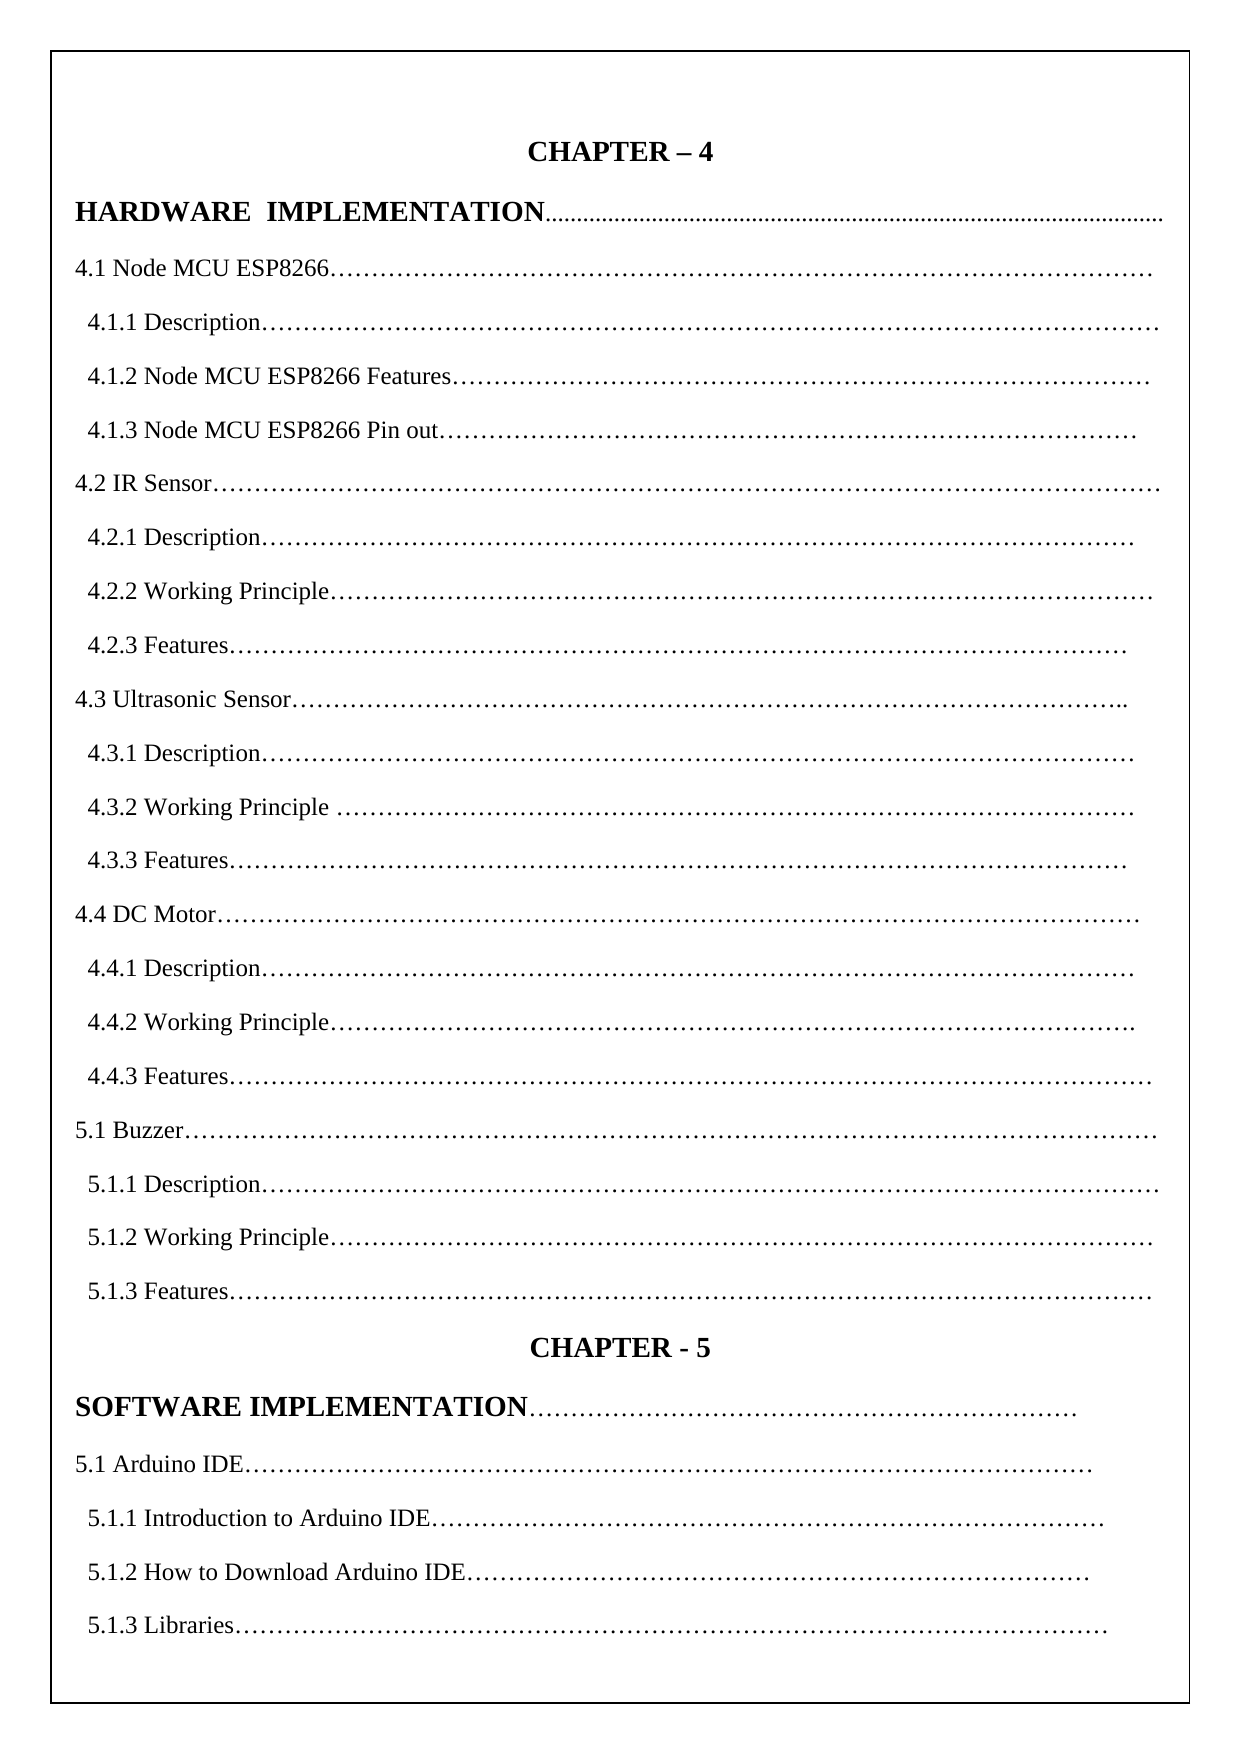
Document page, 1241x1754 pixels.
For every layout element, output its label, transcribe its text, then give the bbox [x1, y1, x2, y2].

text SOFTWARE IMPLEMENTATION………………………………………………………… [75, 1389, 1165, 1423]
text 4.1.1 Description……………………………………………………………………………………………… [75, 307, 1165, 336]
text 4.2.2 Working Principle……………………………………………………………………………………… [75, 576, 1165, 605]
text 5.1.3 Features………………………………………………………………………………………………… [75, 1276, 1165, 1305]
text 4.3 Ultrasonic Sensor……………………………………………………………………………………….. [75, 684, 1165, 713]
text 5.1.1 Introduction to Arduino IDE……………………………………………………………………… [75, 1503, 1165, 1532]
text 4.4.2 Working Principle……………………………………………………………………………………. [75, 1007, 1165, 1036]
text 4.3.3 Features……………………………………………………………………………………………… [75, 846, 1165, 874]
text 5.1 Buzzer……………………………………………………………………………………………………… [75, 1115, 1165, 1143]
text 4.4.1 Description…………………………………………………………………………………………… [75, 953, 1165, 982]
text 4.1 Node MCU ESP8266……………………………………………………………………………………… [75, 253, 1165, 282]
text 4.1.2 Node MCU ESP8266 Features………………………………………………………………………… [75, 361, 1165, 389]
text 4.2.1 Description…………………………………………………………………………………………… [75, 522, 1165, 551]
text 5.1.3 Libraries…………………………………………………………………………………………… [75, 1611, 1165, 1639]
text 5.1.2 Working Principle……………………………………………………………………………………… [75, 1222, 1165, 1251]
text 4.3.1 Description…………………………………………………………………………………………… [75, 738, 1165, 767]
text HARDWARE IMPLEMENTATION................................................................................................... [75, 194, 1165, 227]
text 5.1.2 How to Download Arduino IDE………………………………………………………………… [75, 1557, 1165, 1585]
text CHAPTER – 4 [75, 134, 1165, 168]
text CHAPTER - 5 [75, 1330, 1165, 1364]
text 4.1.3 Node MCU ESP8266 Pin out………………………………………………………………………… [75, 415, 1165, 443]
text 4.4.3 Features………………………………………………………………………………………………… [75, 1061, 1165, 1090]
text 4.3.2 Working Principle …………………………………………………………………………………… [75, 792, 1165, 820]
text 5.1 Arduino IDE………………………………………………………………………………………… [75, 1449, 1165, 1478]
text 4.2.3 Features……………………………………………………………………………………………… [75, 630, 1165, 659]
text 5.1.1 Description……………………………………………………………………………………………… [75, 1169, 1165, 1197]
text 4.2 IR Sensor…………………………………………………………………………………………………… [75, 468, 1165, 497]
text 4.4 DC Motor………………………………………………………………………………………………… [75, 899, 1165, 928]
